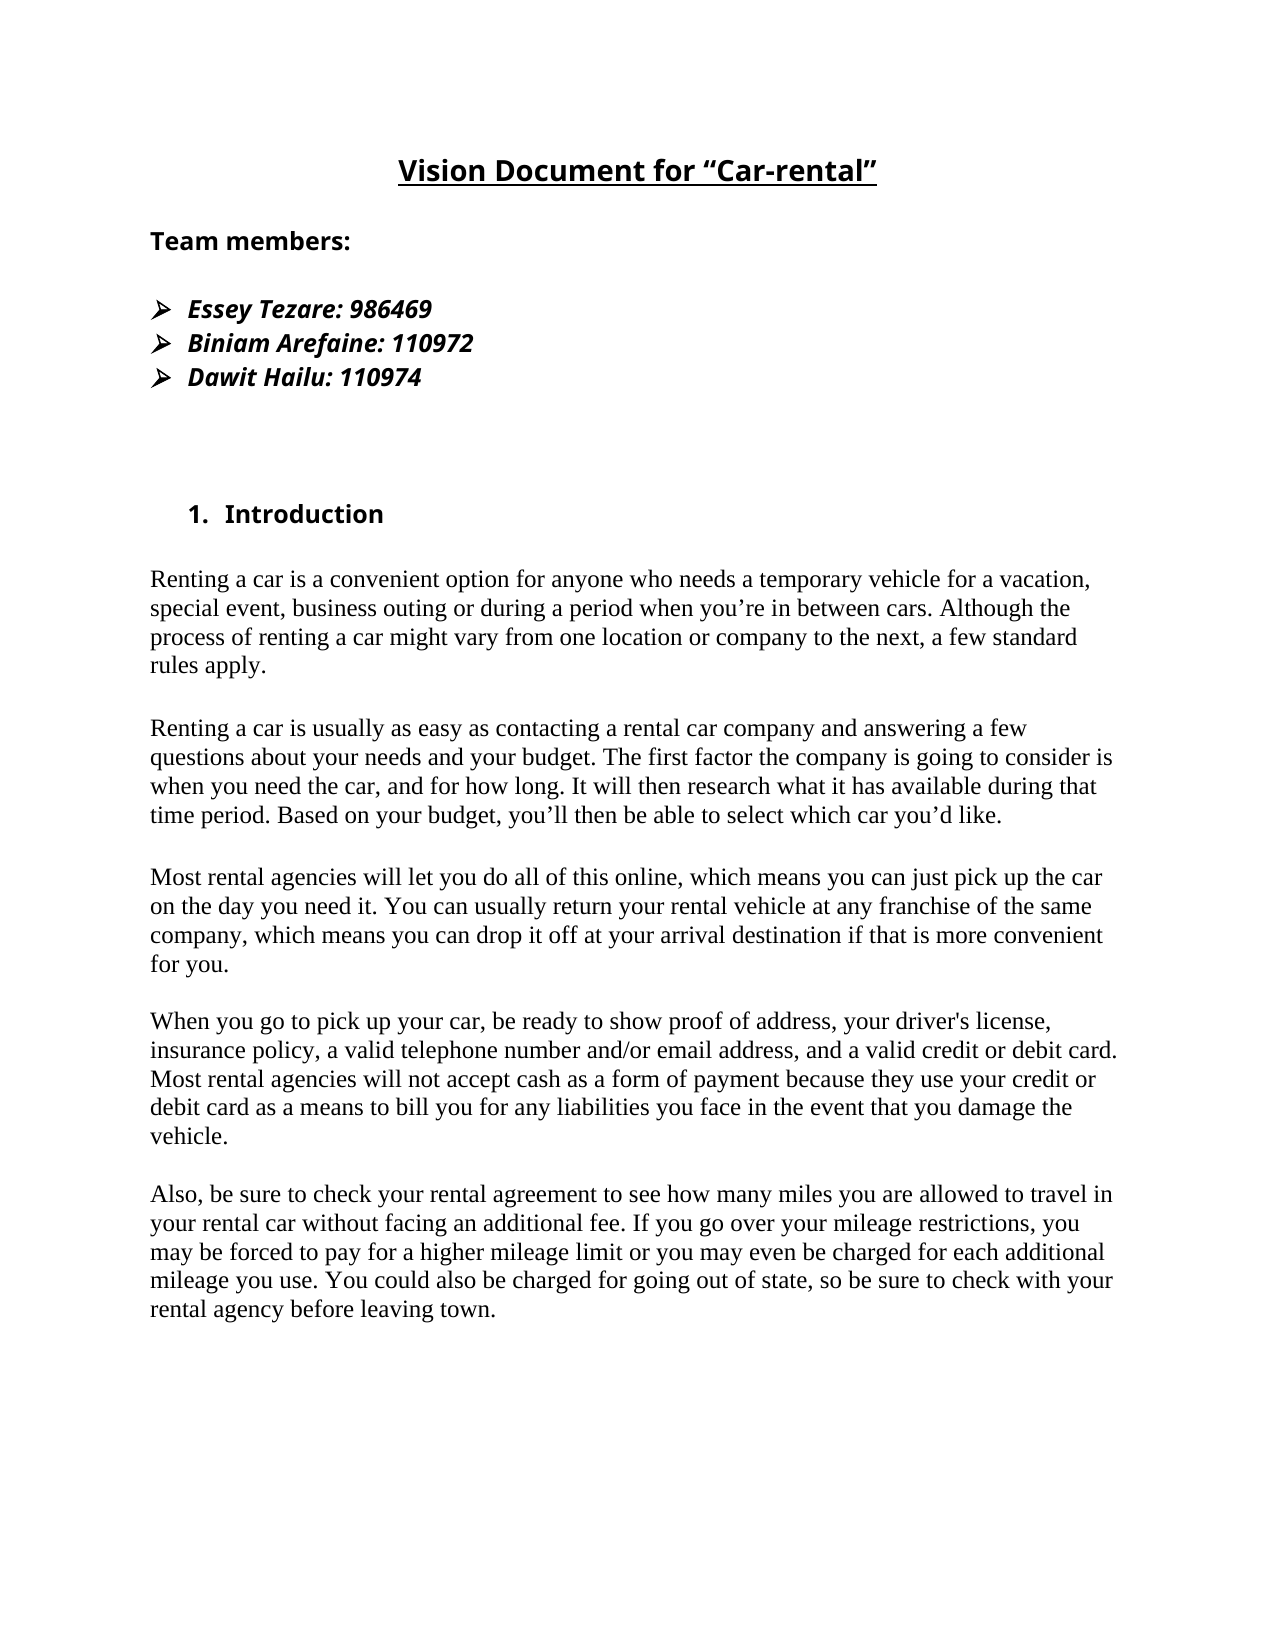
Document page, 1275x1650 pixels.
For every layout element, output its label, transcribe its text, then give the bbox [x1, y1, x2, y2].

text Renting a car is usually as easy as contacting a rental car company and answering a few questions about your needs and your budget. The first factor the company is going to consider is when you need the car, and for how long. It will then research what it has available during that time period. Based on your budget, you’ll then be able to select which car you’d like. [150, 713, 1125, 828]
text Also, be sure to check your rental agreement to see how many miles you are allowed to travel in your rental car without facing an additional fee. If you go over your mileage restrictions, you may be forced to pay for a higher mileage limit or you may even be charged for each additional mileage you use. You could also be charged for going out of state, so be sure to check with your rental agency before leaving town. [150, 1179, 1125, 1323]
text Most rental agencies will let you do all of this online, which means you can just pick up the car on the day you need it. You can usually return your rental vehicle at any franchise of the same company, which means you can drop it off at your arrival destination if that is more convenient for you. [150, 862, 1125, 977]
list Dawit Hailu: 110974 [150, 360, 1125, 394]
list Biniam Arefaine: 110972 [150, 326, 1125, 360]
text Renting a car is a convenient option for anyone who needs a temporary vehicle for a vacation, special event, business outing or during a period when you’re in between cars. Although the process of renting a car might vary from one location or company to the next, a few standard rules apply. [150, 564, 1125, 679]
list Essey Tezare: 986469 [150, 292, 1125, 326]
text Team members: [150, 224, 1125, 258]
text Vision Document for “Car-rental” [150, 150, 1125, 190]
text When you go to pick up your car, be ready to show proof of address, your driver's license, insurance policy, a valid telephone number and/or email address, and a valid credit or debit card. Most rental agencies will not accept cash as a form of payment because they use your credit or debit card as a means to bill you for any liabilities you face in the event that you damage the vehicle. [150, 1006, 1125, 1150]
list Introduction [187, 496, 1125, 530]
